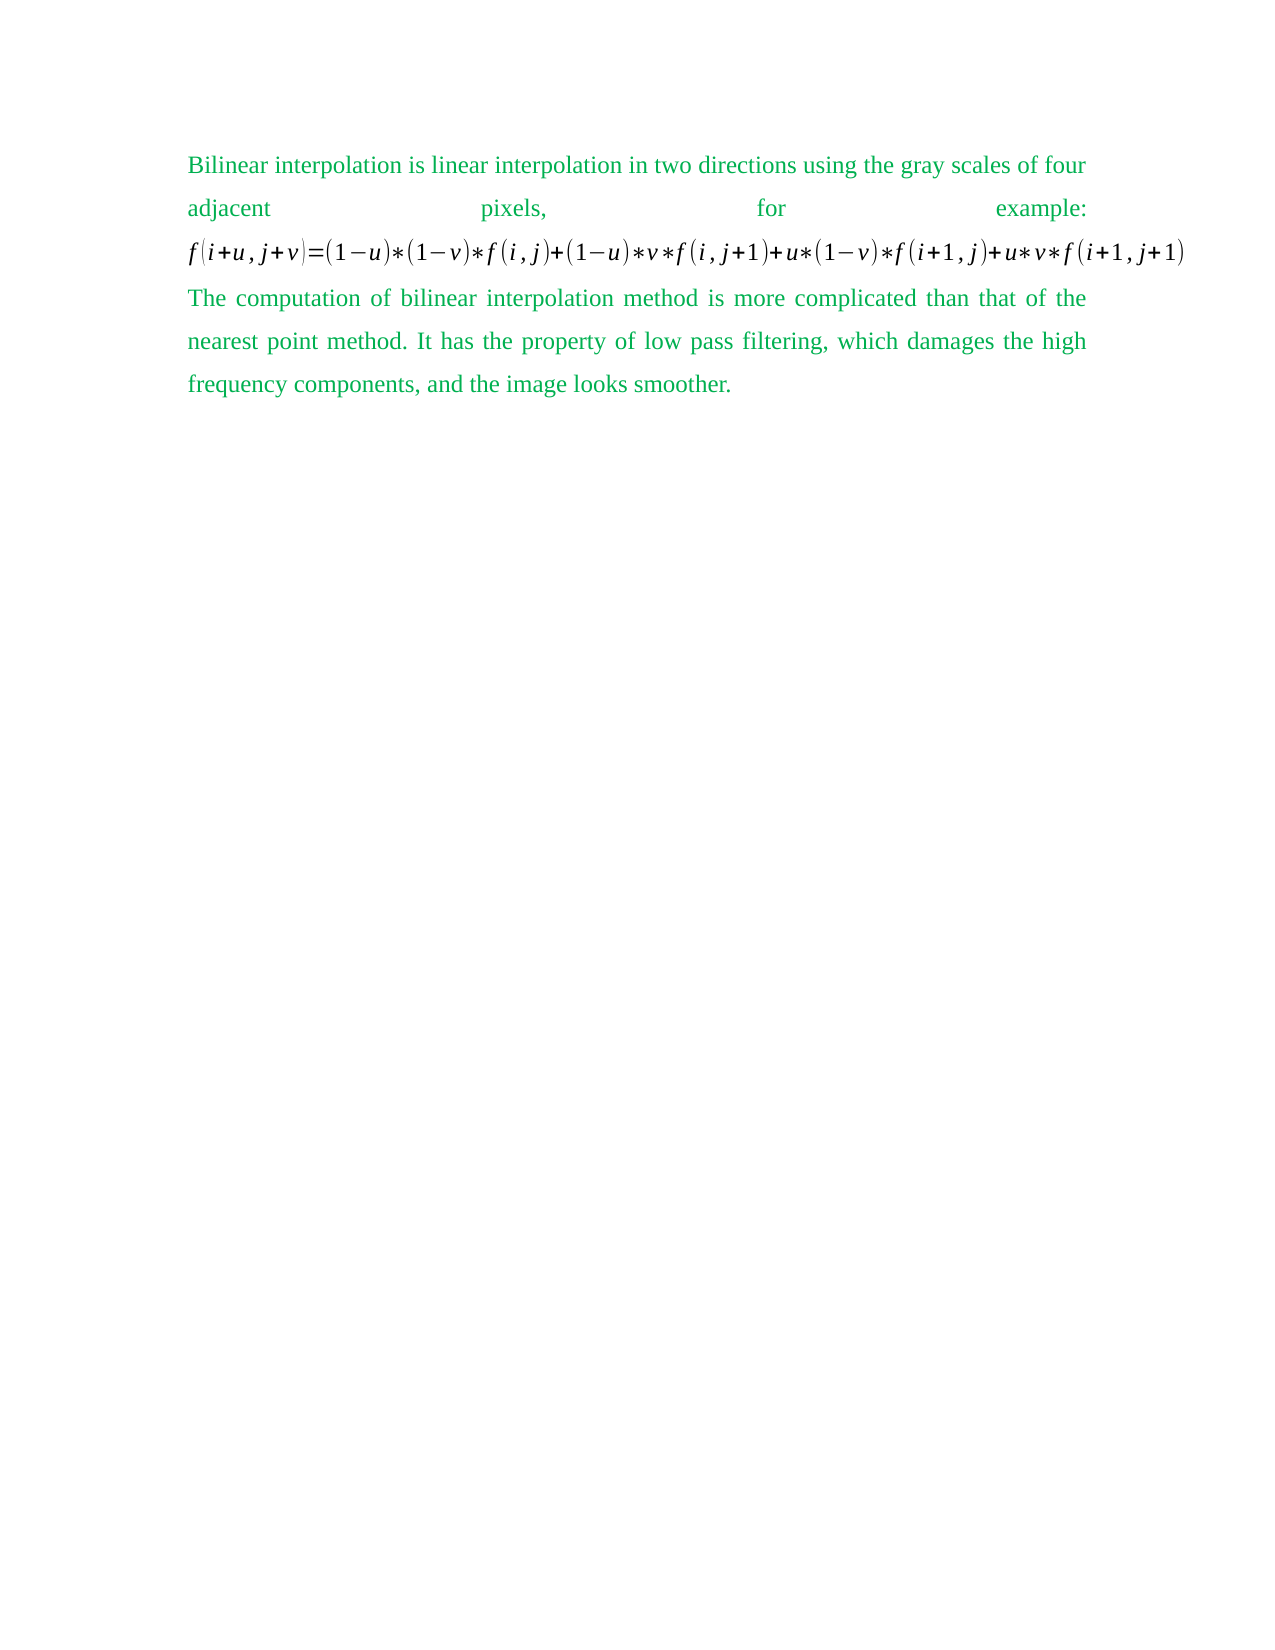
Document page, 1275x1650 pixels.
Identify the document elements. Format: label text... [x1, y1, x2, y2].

text Bilinear interpolation is linear interpolation in two directions using the gray scales of four adjacent pixels, for example:The computation of bilinear interpolation method is more complicated than that of the nearest point method. It has the property of low pass filtering, which damages the high frequency components, and the image looks smoother. [187, 150, 1087, 398]
